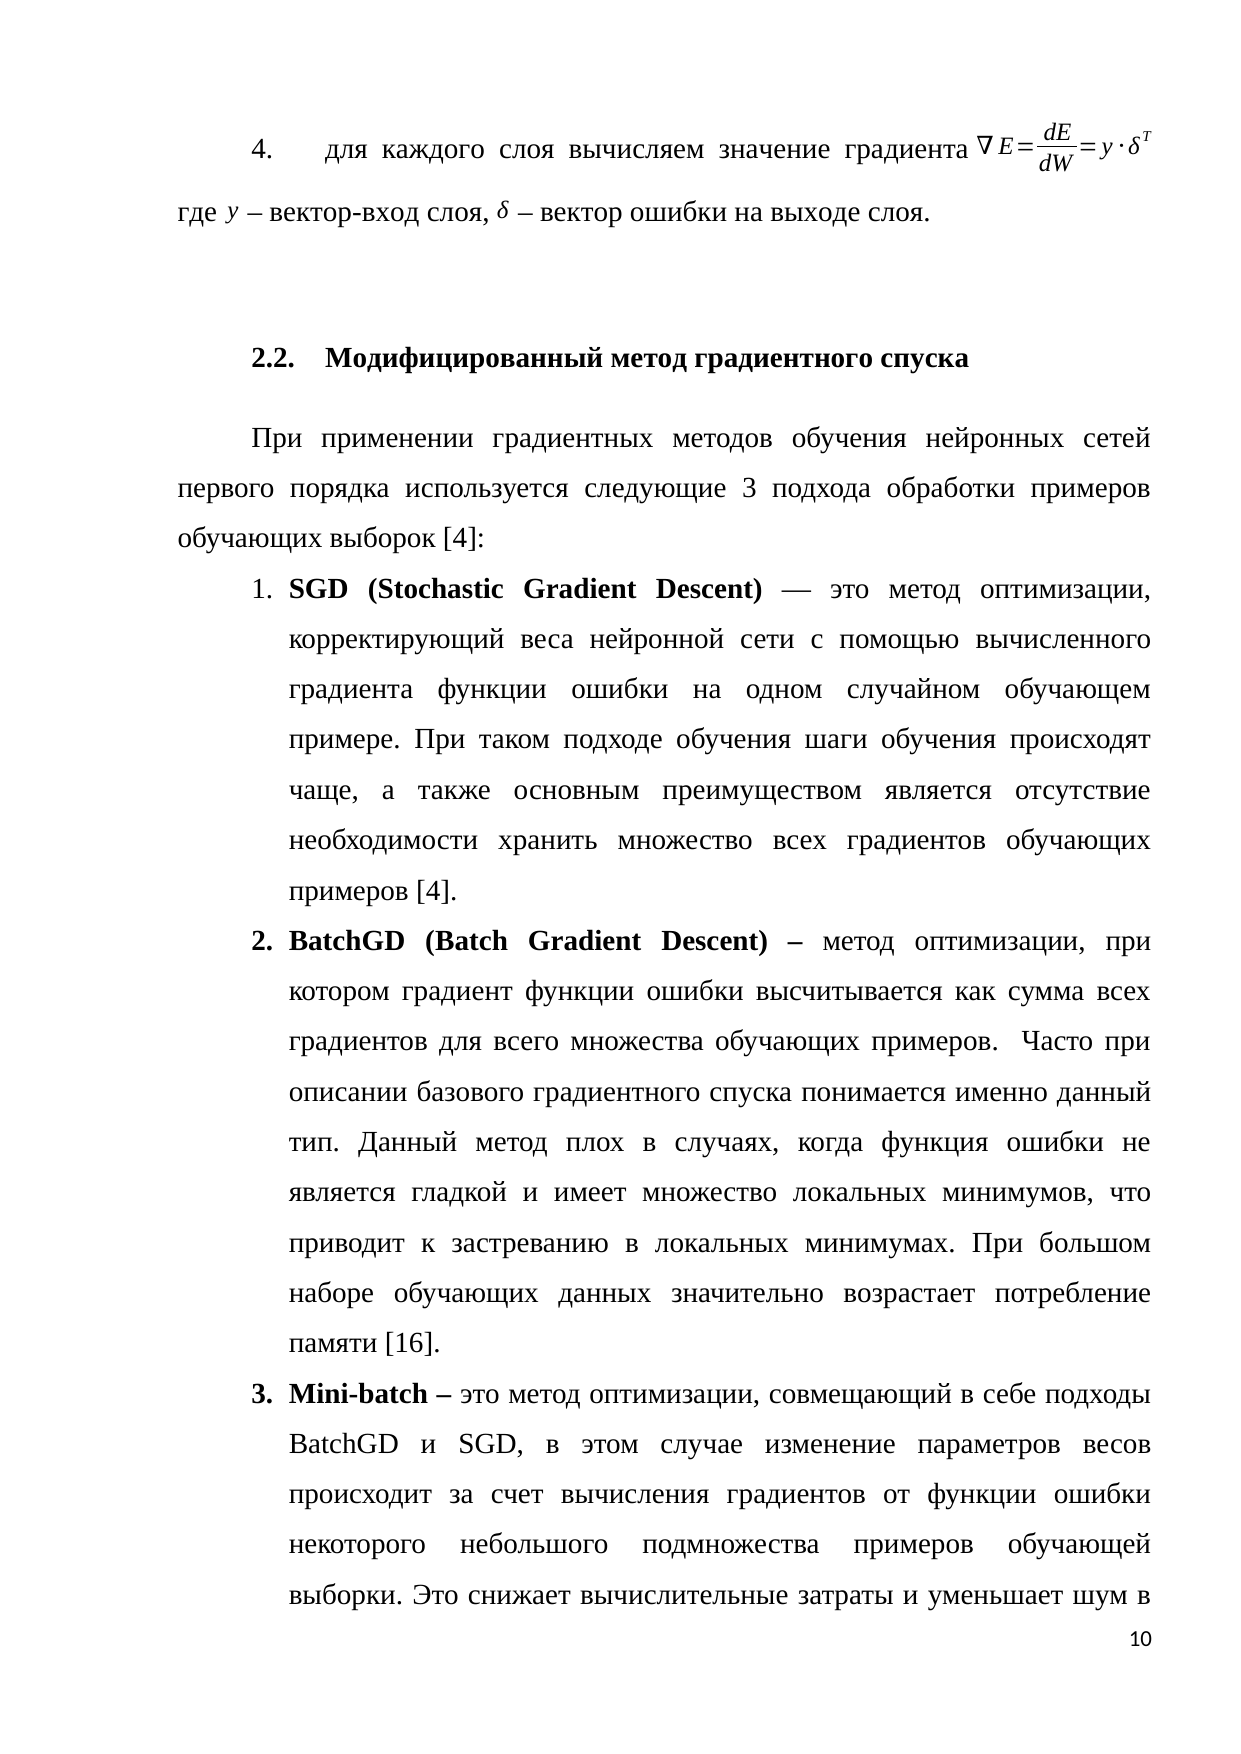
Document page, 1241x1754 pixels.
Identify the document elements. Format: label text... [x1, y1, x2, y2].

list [251, 1376, 1152, 1611]
list SGD (Stochastic Gradient Descent) — это метод оптимизации, корректирующий веса нейронной сети с помощью вычисленного градиента функции ошибки на одном случайном обучающем примере. При таком подходе обучения шаги обучения происходят чаще, а также основным преимуществом является отсутствие необходимости хранить множество всех градиентов обучающих примеров [4]. [251, 571, 1152, 906]
list BatchGD (Batch Gradient Descent) – метод оптимизации, при котором градиент функции ошибки высчитывается как сумма всех градиентов для всего множества обучающих примеров. Часто при описании базового градиентного спуска понимается именно данный тип. Данный метод плох в случаях, когда функция ошибки не является гладкой и имеет множество локальных минимумов, что приводит к застреванию в локальных минимумах. При большом наборе обучающих данных значительно возрастает потребление памяти [16]. [251, 923, 1152, 1359]
subtitle Модифицированный метод градиентного спуска [177, 340, 1152, 374]
list для каждого слоя вычисляем значение градиента где – вектор-вход слоя, – вектор ошибки на выходе слоя. [177, 118, 1152, 227]
list При применении градиентных методов обучения нейронных сетей первого порядка используется следующие 3 подхода обработки примеров обучающих выборок [4]: [177, 420, 1152, 554]
